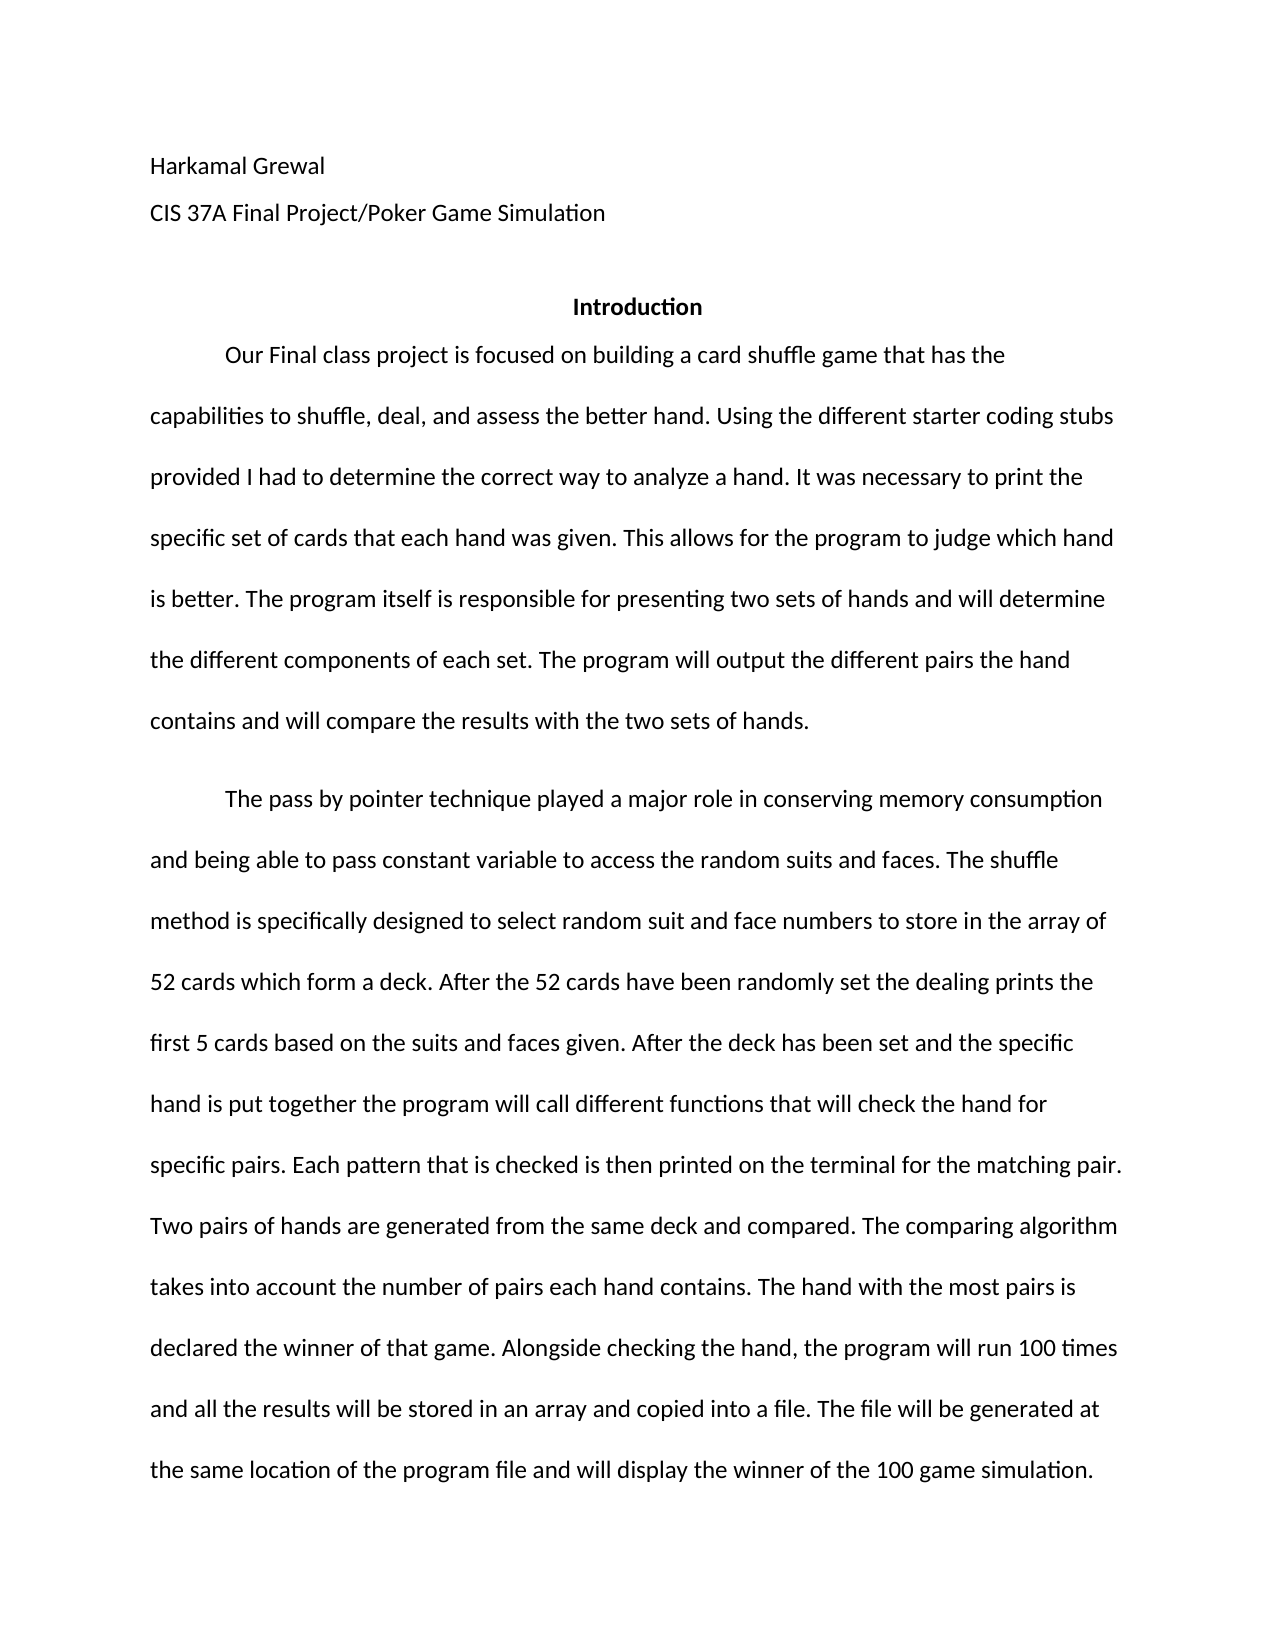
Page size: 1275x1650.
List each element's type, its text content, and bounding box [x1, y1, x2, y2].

text Introduction [150, 292, 1125, 322]
text Harkamal Grewal [150, 150, 1125, 181]
text CIS 37A Final Project/Poker Game Simulation [150, 197, 1125, 228]
text Our Final class project is focused on building a card shuffle game that has the capabilities to shuffle, deal, and assess the better hand. Using the different starter coding stubs provided I had to determine the correct way to analyze a hand. It was necessary to print the specific set of cards that each hand was given. This allows for the program to judge which hand is better. The program itself is responsible for presenting two sets of hands and will determine the different components of each set. The program will output the different pairs the hand contains and will compare the results with the two sets of hands. [150, 339, 1125, 736]
text The pass by pointer technique played a major role in conserving memory consumption and being able to pass constant variable to access the random suits and faces. The shuffle method is specifically designed to select random suit and face numbers to store in the array of 52 cards which form a deck. After the 52 cards have been randomly set the dealing prints the first 5 cards based on the suits and faces given. After the deck has been set and the specific hand is put together the program will call different functions that will check the hand for specific pairs. Each pattern that is checked is then printed on the terminal for the matching pair. Two pairs of hands are generated from the same deck and compared. The comparing algorithm takes into account the number of pairs each hand contains. The hand with the most pairs is declared the winner of that game. Alongside checking the hand, the program will run 100 times and all the results will be stored in an array and copied into a file. The file will be generated at the same location of the program file and will display the winner of the 100 game simulation. [150, 783, 1125, 1485]
